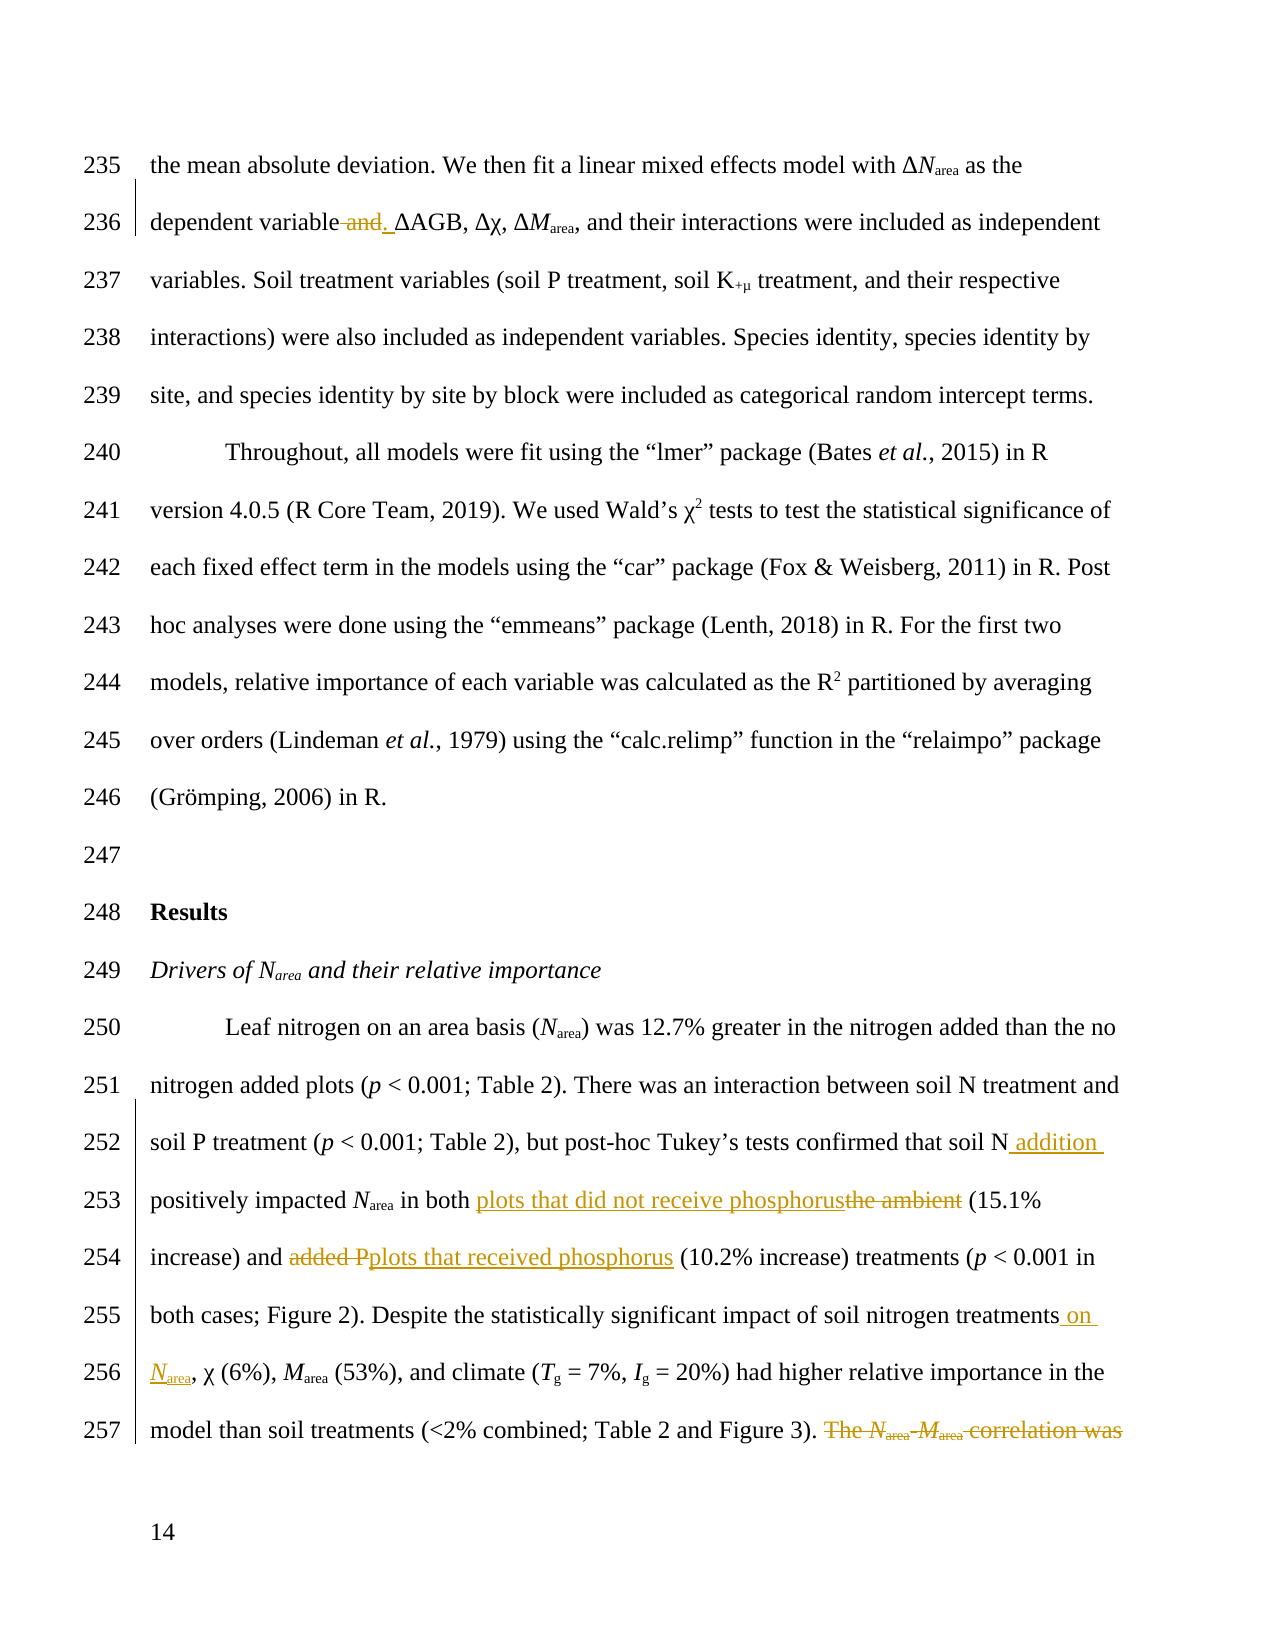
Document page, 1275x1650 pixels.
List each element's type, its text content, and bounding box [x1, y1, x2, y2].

text Throughout, all models were fit using the “lmer” package (Bates et al., 2015) in R version 4.0.5 (R Core Team, 2019). We used Wald’s χ2 tests to test the statistical significance of each fixed effect term in the models using the “car” package (Fox & Weisberg, 2011) in R. Post hoc analyses were done using the “emmeans” package (Lenth, 2018) in R. For the first two models, relative importance of each variable was calculated as the R2 partitioned by averaging over orders (Lindeman et al., 1979) using the “calc.relimp” function in the “relaimpo” package (Grömping, 2006) in R. [150, 437, 1125, 811]
text Results [150, 897, 1125, 926]
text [150, 150, 1125, 409]
text Drivers of Narea and their relative importance [150, 955, 1125, 984]
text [150, 1012, 1125, 1444]
